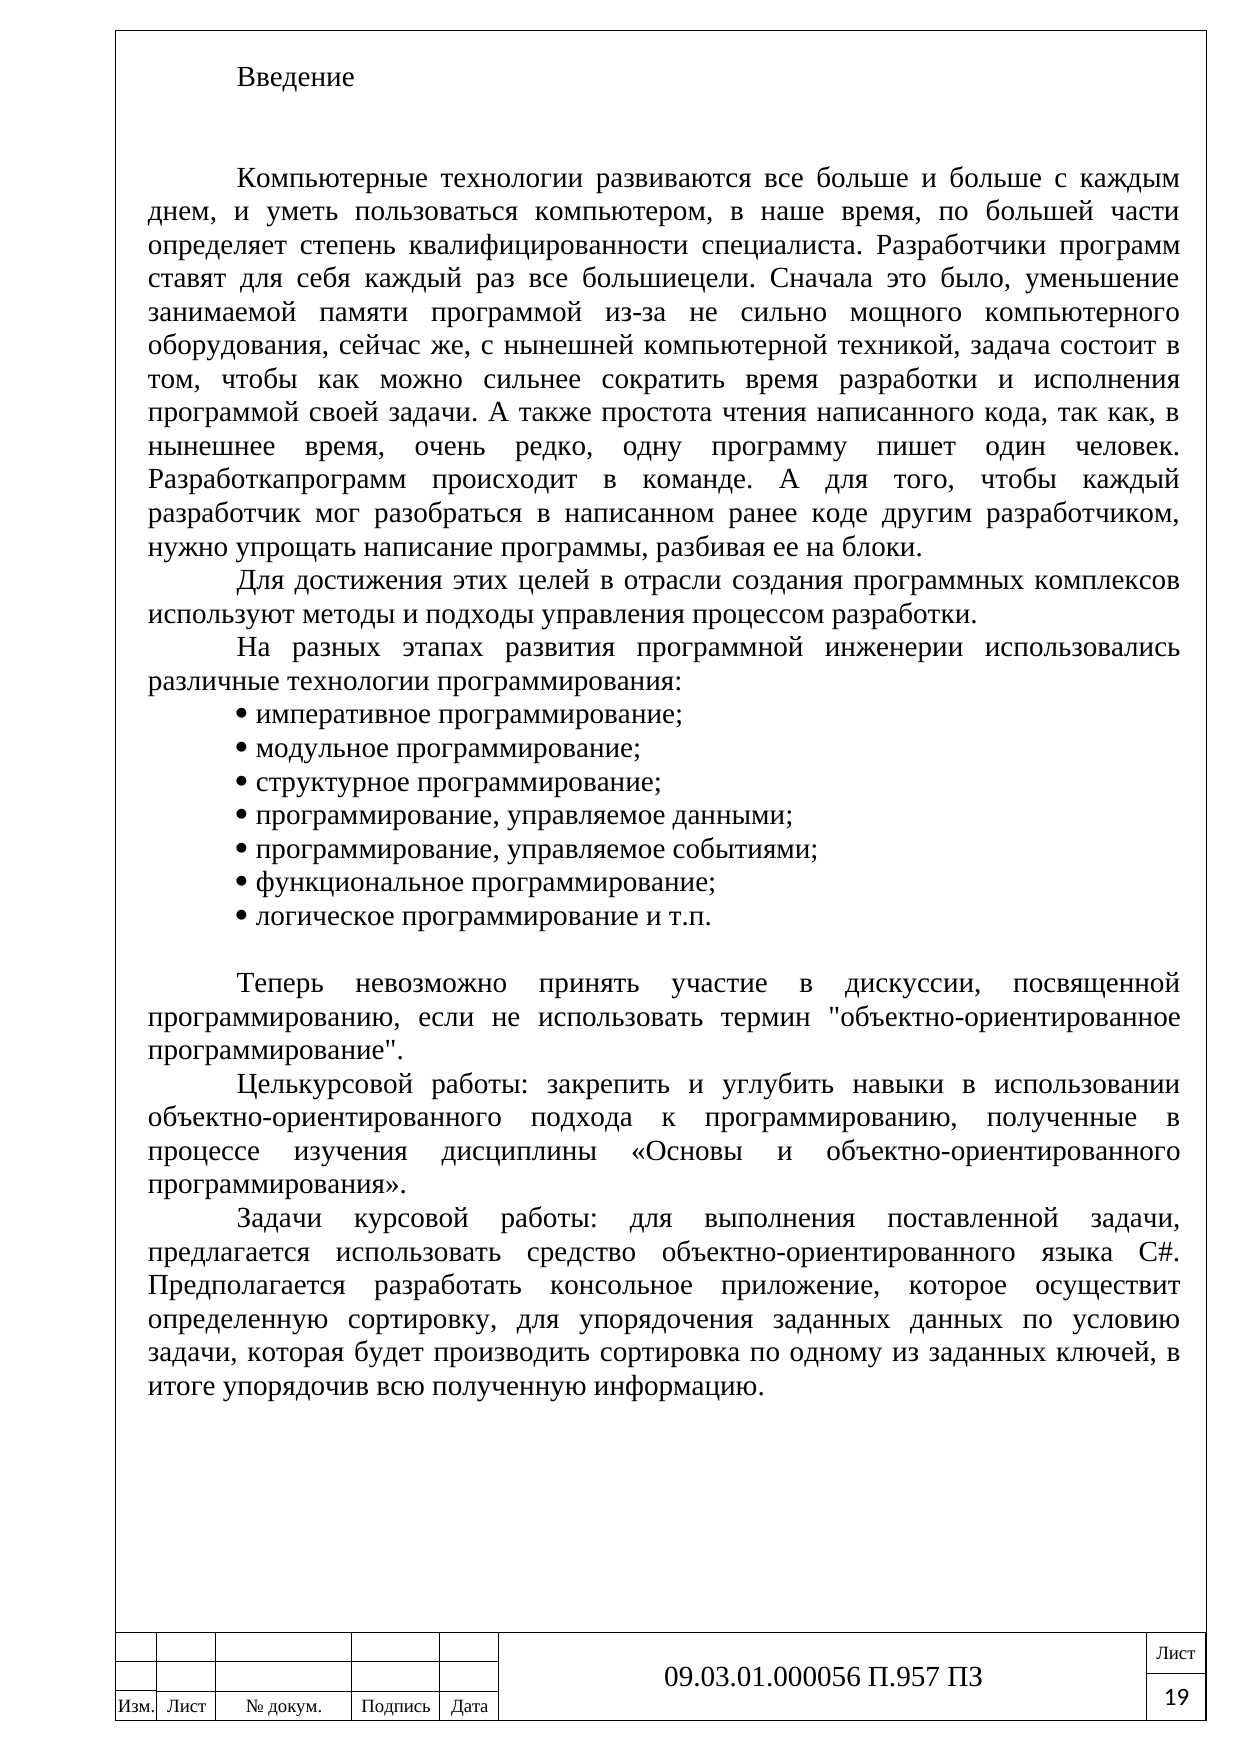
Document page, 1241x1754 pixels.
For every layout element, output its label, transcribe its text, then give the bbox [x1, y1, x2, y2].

text На разных этапах развития программной инженерии использовались различные технологии программирования: [148, 629, 1181, 696]
text структурное программирование; [148, 764, 1181, 797]
text функциональное программирование; [148, 864, 1181, 898]
text модульное программирование; [148, 730, 1181, 764]
text программирование, управляемое данными; [148, 797, 1181, 831]
text Задачи курсовой работы: для выполнения поставленной задачи, предлагается использовать средство объектно-ориентированного языка C#. Предполагается разработать консольное приложение, которое осуществит определенную сортировку, для упорядочения заданных данных по условию задачи, которая будет производить сортировка по одному из заданных ключей, в итоге упорядочив всю полученную информацию. [148, 1200, 1181, 1401]
text программирование, управляемое событиями; [148, 831, 1181, 864]
text Целькурсовой работы: закрепить и углубить навыки в использовании объектно-ориентированного подхода к программированию, полученные в процессе изучения дисциплины «Основы и объектно-ориентированного программирования». [148, 1066, 1181, 1200]
text Введение [148, 59, 1181, 93]
text Теперь невозможно принять участие в дискуссии, посвященной программированию, если не использовать термин "объектно-ориентированное программирование". [148, 965, 1181, 1066]
text Для достижения этих целей в отрасли создания программных комплексов используют методы и подходы управления процессом разработки. [148, 562, 1181, 629]
text императивное программирование; [148, 696, 1181, 730]
text логическое программирование и т.п. [148, 898, 1181, 932]
text Компьютерные технологии развиваются все больше и больше с каждым днем, и уметь пользоваться компьютером, в наше время, по большей части определяет степень квалифицированности специалиста. Разработчики программ ставят для себя каждый раз все большиецели. Сначала это было, уменьшение занимаемой памяти программой из-за не сильно мощного компьютерного оборудования, сейчас же, с нынешней компьютерной техникой, задача состоит в том, чтобы как можно сильнее сократить время разработки и исполнения программой своей задачи. А также простота чтения написанного кода, так как, в нынешнее время, очень редко, одну программу пишет один человек. Разработкапрограмм происходит в команде. А для того, чтобы каждый разработчик мог разобраться в написанном ранее коде другим разработчиком, нужно упрощать написание программы, разбивая ее на блоки. [148, 160, 1181, 562]
